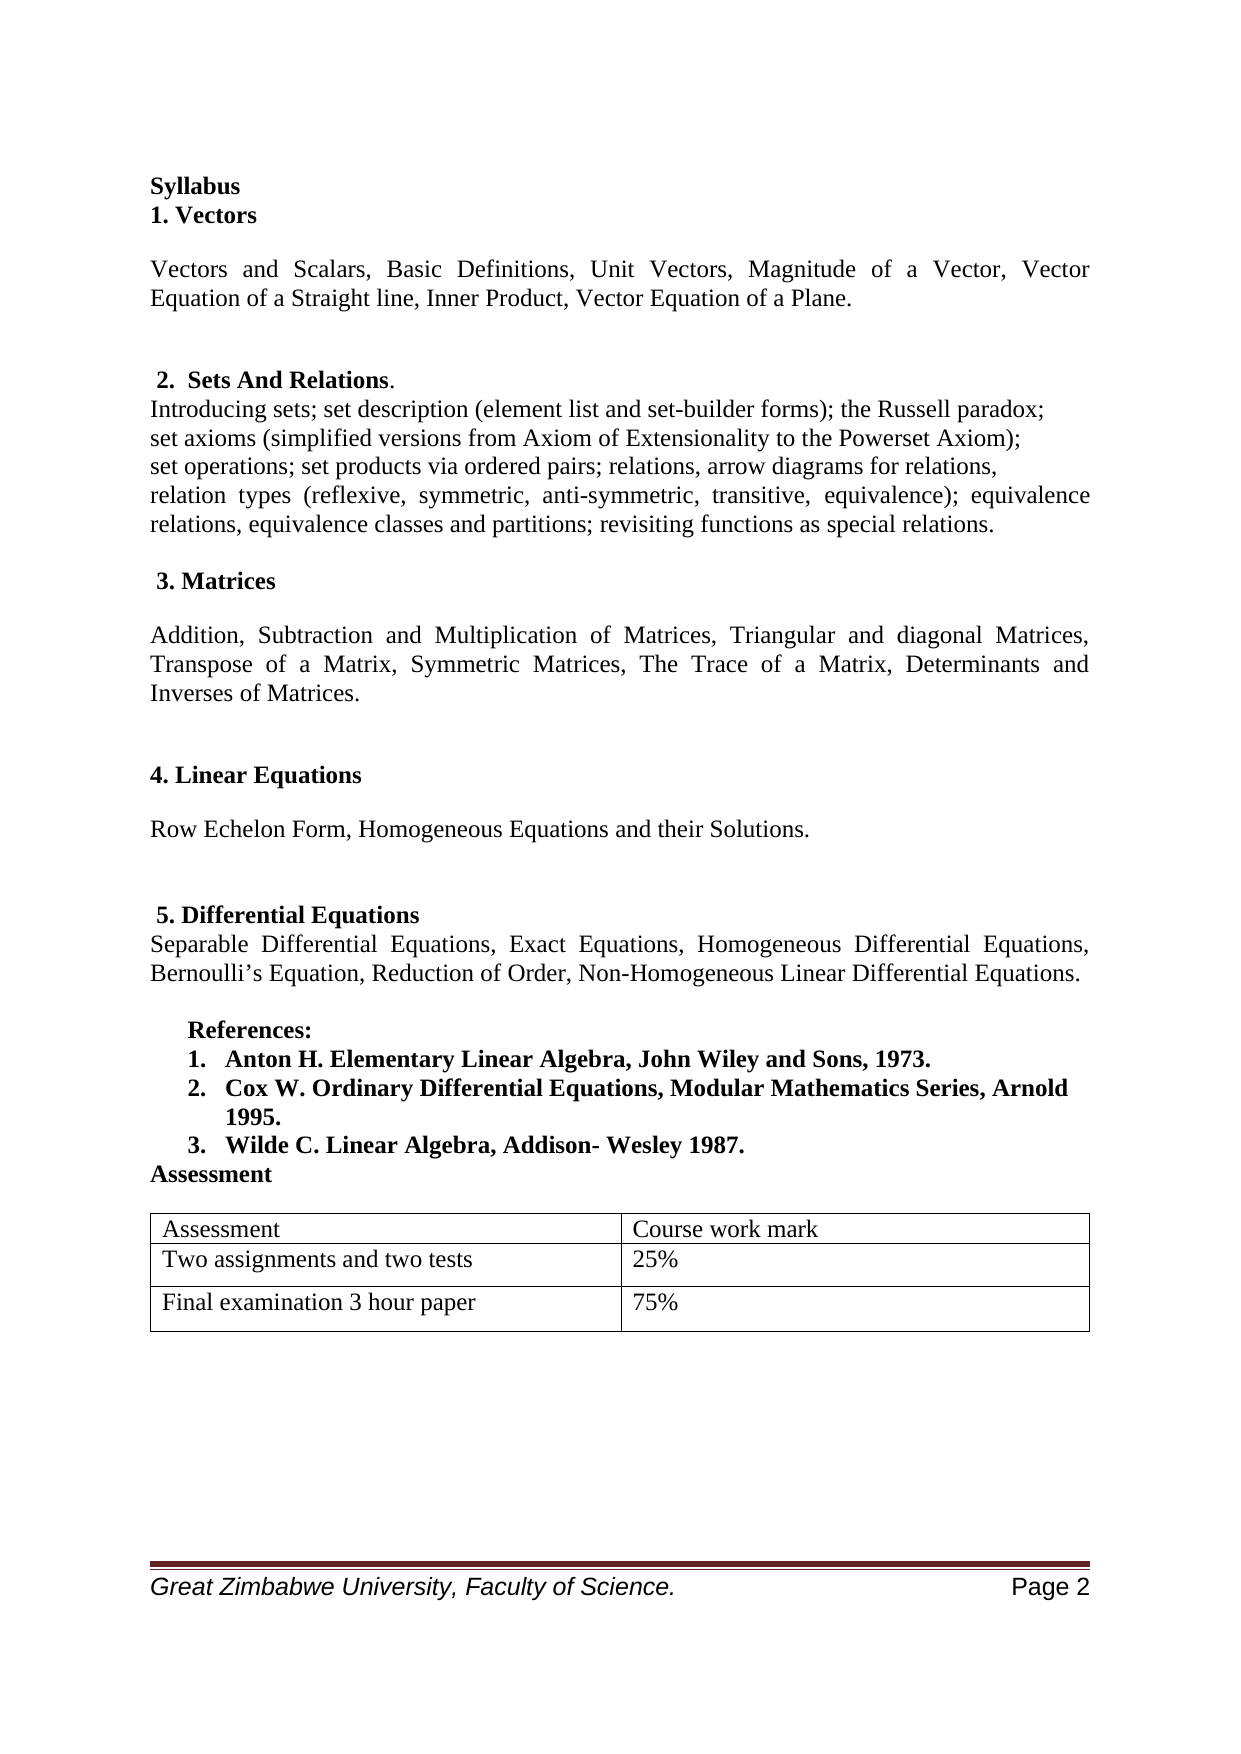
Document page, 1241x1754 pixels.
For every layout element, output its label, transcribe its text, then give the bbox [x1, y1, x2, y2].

table_cell Two assignments and two tests [151, 1244, 621, 1286]
list Cox W. Ordinary Differential Equations, Modular Mathematics Series, Arnold 1995. [187, 1073, 1090, 1131]
text Row Echelon Form, Homogeneous Equations and their Solutions. [150, 814, 1090, 843]
text Vectors and Scalars, Basic Definitions, Unit Vectors, Magnitude of a Vector, Vector Equation of a Straight line, Inner Product, Vector Equation of a Plane. [150, 254, 1090, 311]
table_cell 75% [622, 1287, 1089, 1331]
table_cell Final examination 3 hour paper [151, 1287, 621, 1331]
text 2. Sets And Relations. [150, 365, 1090, 394]
text 4. Linear Equations [150, 760, 1090, 789]
text 3. Matrices [150, 566, 1090, 595]
text set axioms (simplified versions from Axiom of Extensionality to the Powerset Axiom); [150, 423, 1090, 451]
text References: [187, 1016, 1090, 1044]
list Wilde C. Linear Algebra, Addison- Wesley 1987. [187, 1131, 1090, 1159]
text 5. Differential Equations [150, 901, 1090, 929]
text Separable Differential Equations, Exact Equations, Homogeneous Differential Equations, Bernoulli’s Equation, Reduction of Order, Non-Homogeneous Linear Differential Equations. [150, 929, 1090, 987]
text 1. Vectors [150, 200, 1090, 229]
table_cell 25% [622, 1244, 1089, 1286]
list Anton H. Elementary Linear Algebra, John Wiley and Sons, 1973. [187, 1044, 1090, 1073]
table_header Course work mark [622, 1214, 1089, 1243]
subtitle Syllabus [150, 171, 1090, 200]
table_header Assessment [151, 1214, 621, 1243]
text relation types (reflexive, symmetric, anti-symmetric, transitive, equivalence); equivalence relations, equivalence classes and partitions; revisiting functions as special relations. [150, 480, 1090, 538]
text Assessment [150, 1159, 1090, 1188]
text Introducing sets; set description (element list and set-builder forms); the Russell paradox; [150, 394, 1090, 423]
text Addition, Subtraction and Multiplication of Matrices, Triangular and diagonal Matrices, Transpose of a Matrix, Symmetric Matrices, The Trace of a Matrix, Determinants and Inverses of Matrices. [150, 620, 1090, 707]
text set operations; set products via ordered pairs; relations, arrow diagrams for relations, [150, 451, 1090, 480]
